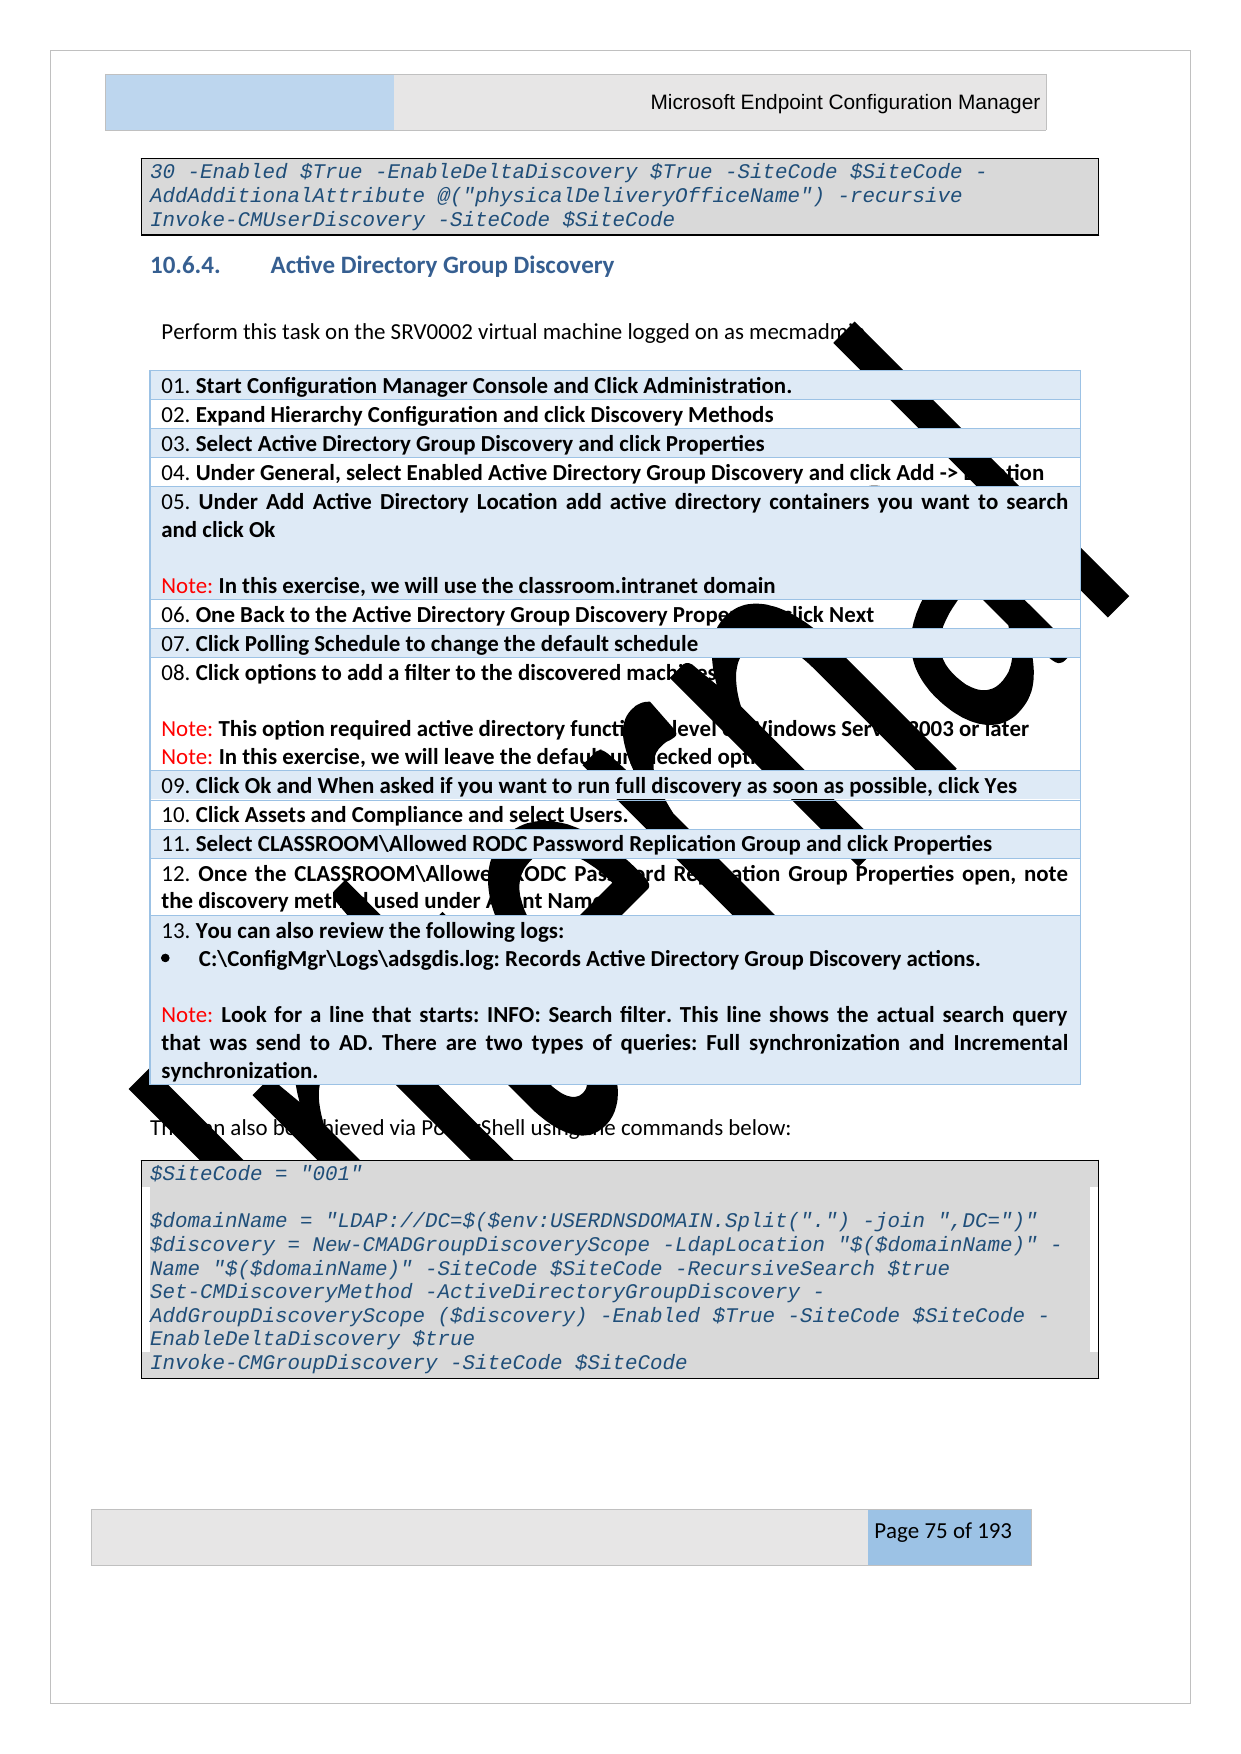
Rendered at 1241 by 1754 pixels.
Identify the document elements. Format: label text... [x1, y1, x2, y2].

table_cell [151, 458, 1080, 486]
text $domainName = "LDAP://DC=$($env:USERDNSDOMAIN.Split(".") -join ",DC=")" [150, 1210, 1090, 1234]
text $discovery = New-CMADGroupDiscoveryScope -LdapLocation "$($domainName)" -Name "$($domainName)" -SiteCode $SiteCode -RecursiveSearch $true [150, 1234, 1090, 1281]
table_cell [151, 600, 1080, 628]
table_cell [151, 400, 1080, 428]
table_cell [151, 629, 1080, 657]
text $SiteCode = "001" [142, 1161, 1098, 1187]
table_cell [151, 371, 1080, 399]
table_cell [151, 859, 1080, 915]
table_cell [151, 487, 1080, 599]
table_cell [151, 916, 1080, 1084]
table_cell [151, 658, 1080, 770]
text Invoke-CMGroupDiscovery -SiteCode $SiteCode [142, 1349, 1098, 1378]
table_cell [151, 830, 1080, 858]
text This can also be achieved via PowerShell using the commands below: [150, 1113, 1090, 1141]
list Active Directory Group Discovery [150, 248, 1090, 279]
text Set-CMDiscoveryMethod -ActiveDirectoryGroupDiscovery -AddGroupDiscoveryScope ($discovery) -Enabled $True -SiteCode $SiteCode -EnableDeltaDiscovery $true [150, 1281, 1090, 1349]
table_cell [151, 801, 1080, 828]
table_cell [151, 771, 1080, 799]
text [142, 159, 1098, 206]
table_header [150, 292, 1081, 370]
text Invoke-CMUserDiscovery -SiteCode $SiteCode [142, 206, 1098, 234]
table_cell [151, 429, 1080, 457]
